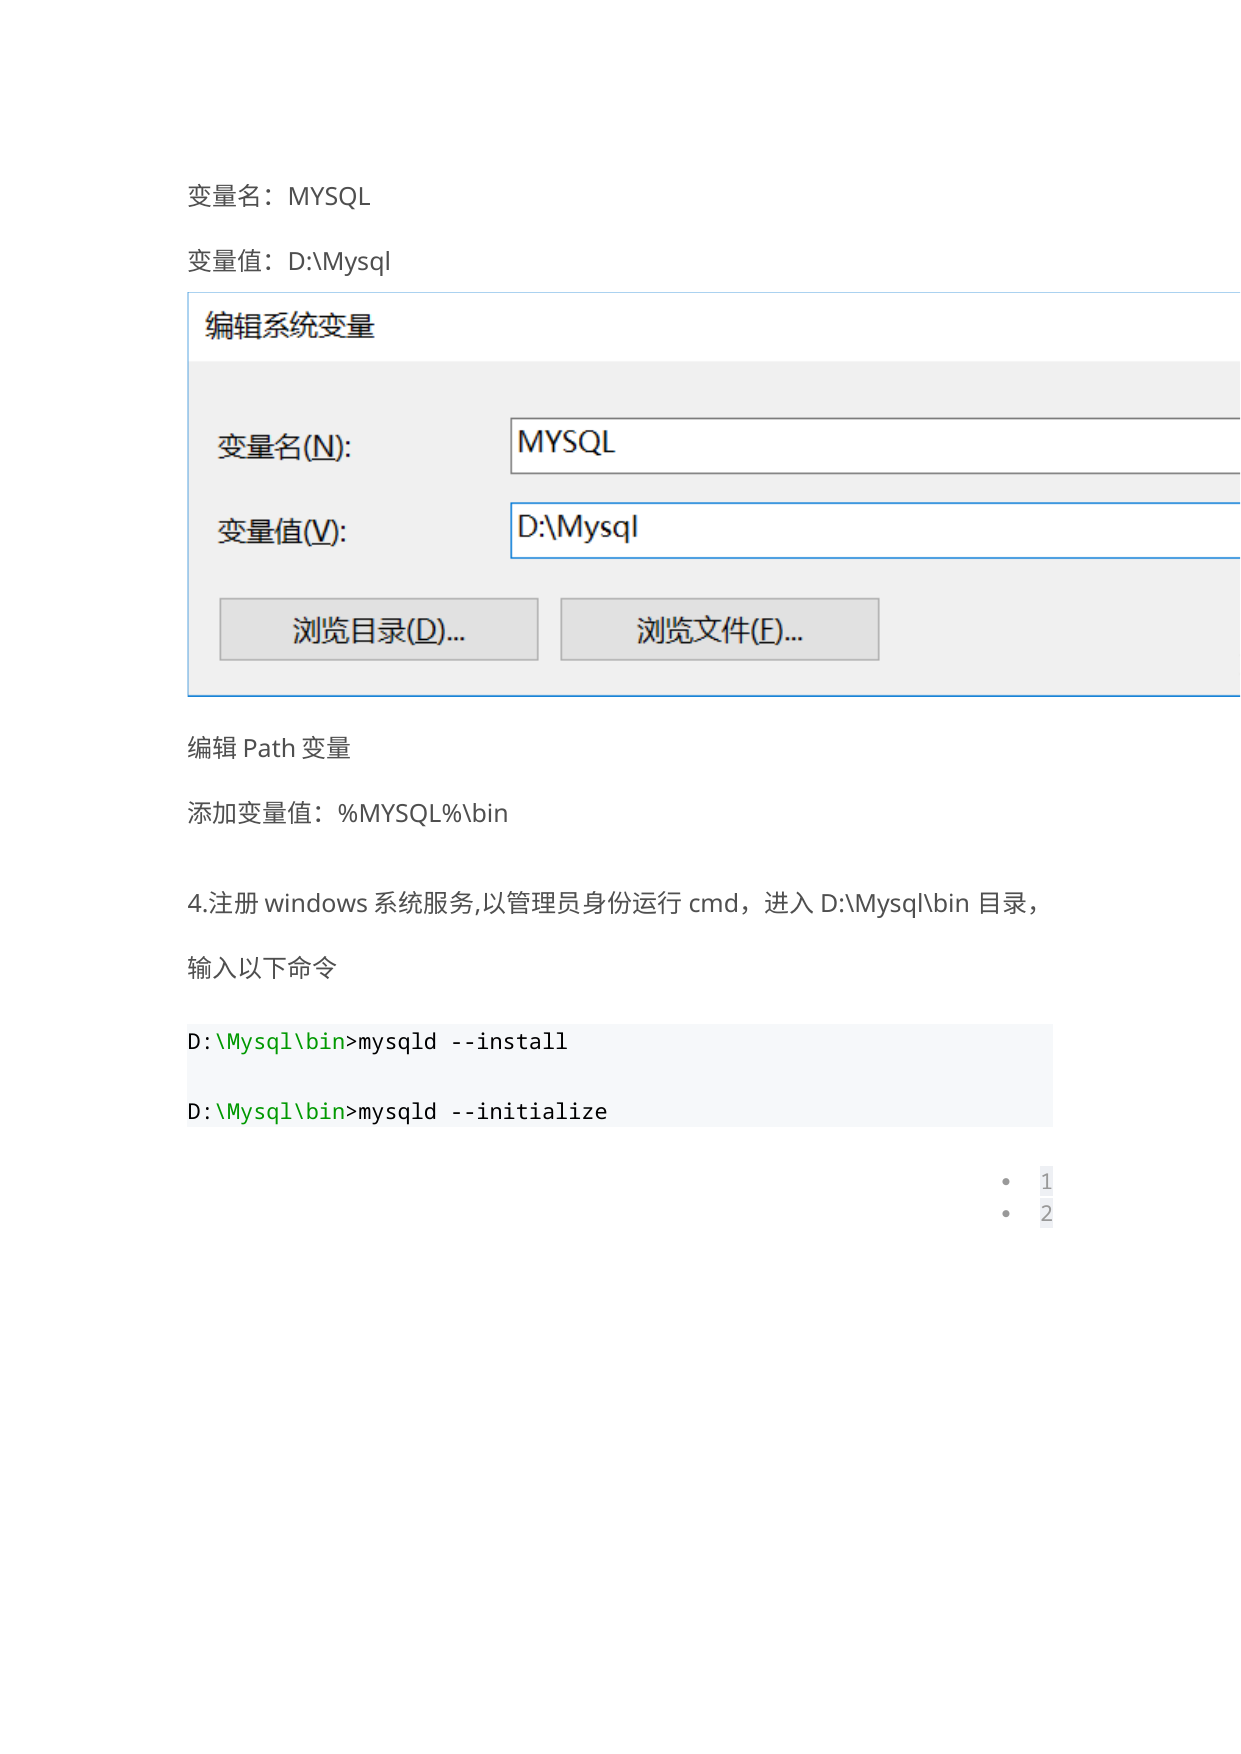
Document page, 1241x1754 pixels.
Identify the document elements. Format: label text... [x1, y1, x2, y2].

list 1 [150, 1164, 1053, 1197]
text 4.注册windows系统服务,以管理员身份运行cmd，进入D:\Mysql\bin 目录，输入以下命令 [187, 869, 1053, 999]
picture [187, 292, 1241, 697]
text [187, 162, 1053, 292]
text D:\Mysql\bin>mysqld --initialize [187, 1094, 1053, 1127]
text 3.配置环境变量 新建系统变量 变量名：MYSQL 变量值：D:\Mysql 编辑Path变量 添加变量值：%MYSQL%\bin [187, 697, 1053, 844]
text D:\Mysql\bin>mysqld --install [187, 1024, 1053, 1057]
list 2 [150, 1197, 1053, 1229]
